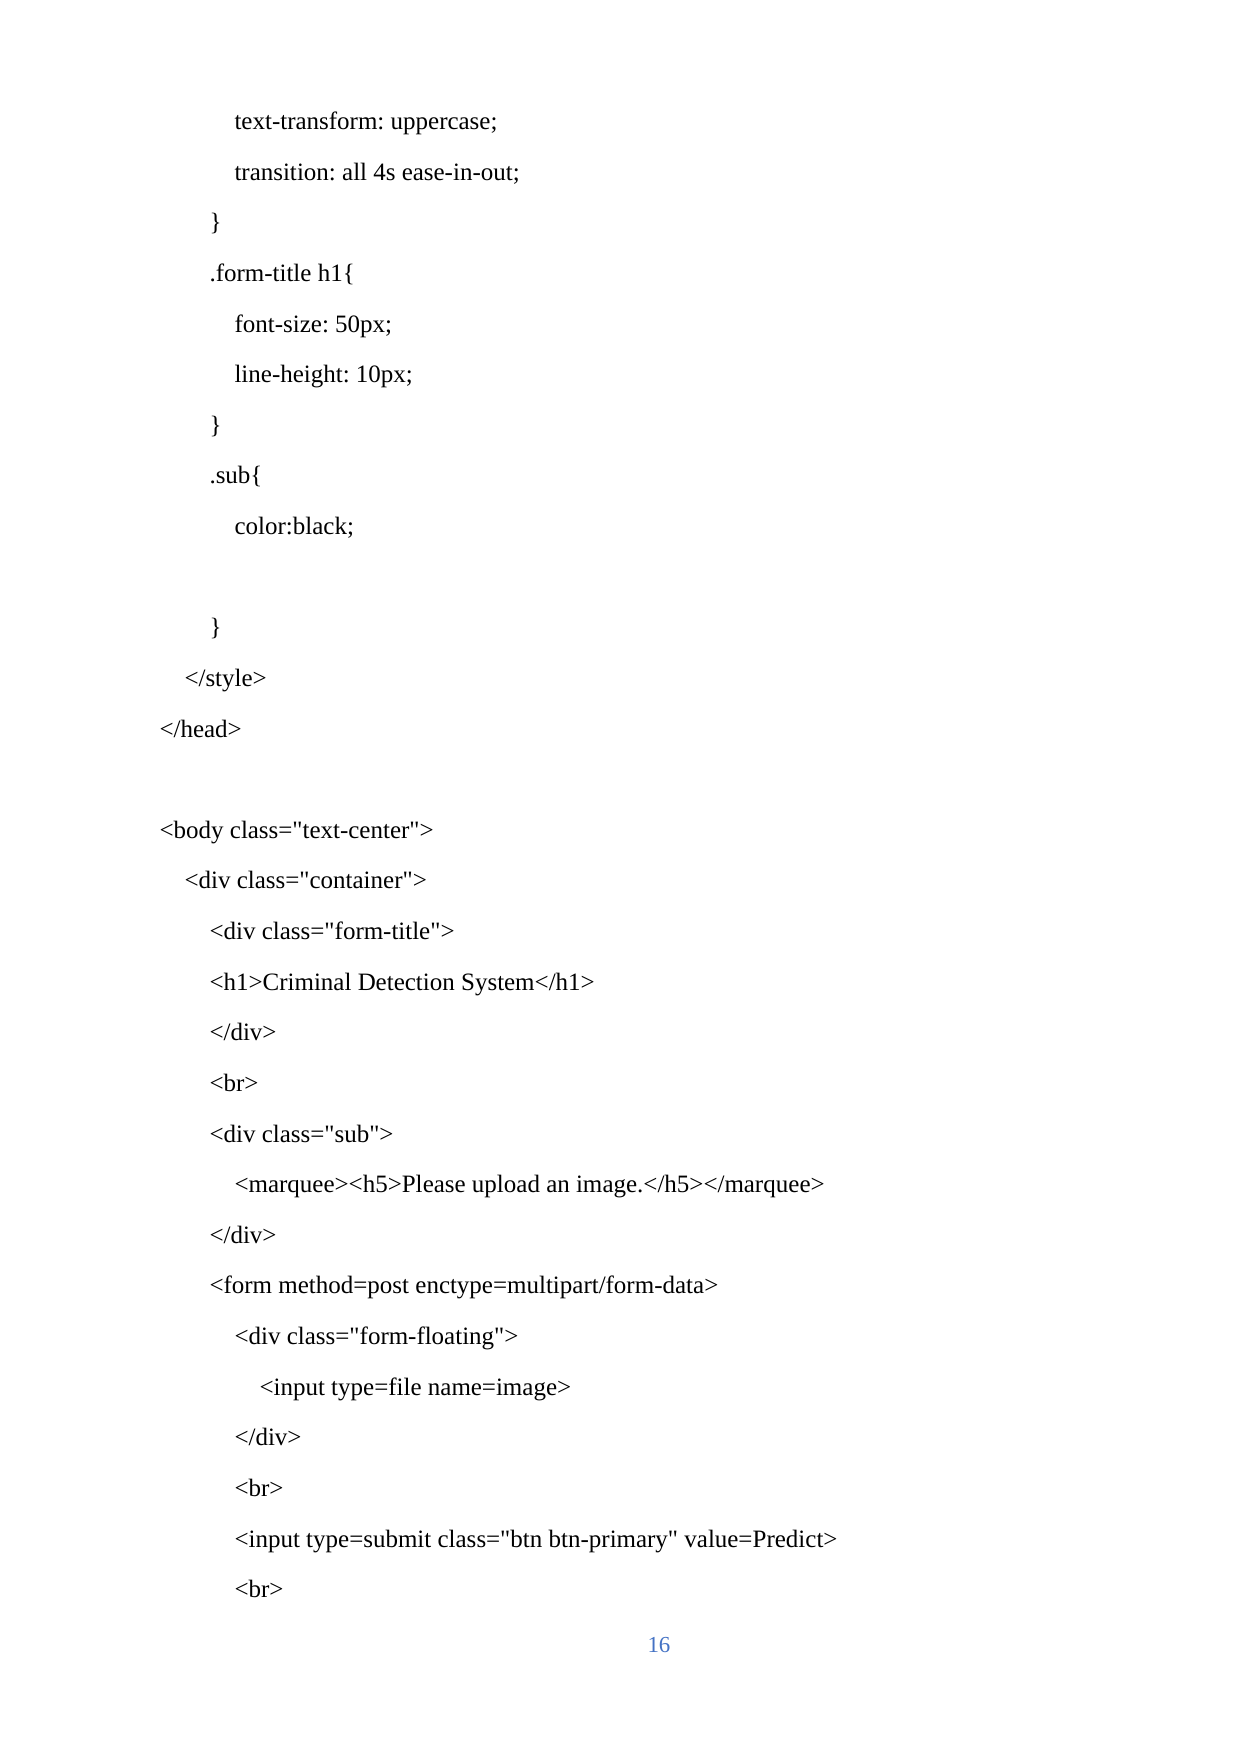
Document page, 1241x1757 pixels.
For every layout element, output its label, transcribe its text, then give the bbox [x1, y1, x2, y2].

subtitle </div> [159, 1017, 1180, 1046]
subtitle } [159, 410, 1180, 439]
subtitle <br> [159, 1473, 1180, 1502]
subtitle } [159, 612, 1180, 641]
subtitle <form method=post enctype=multipart/form-data> [159, 1271, 1180, 1299]
subtitle <div class="container"> [159, 866, 1180, 894]
subtitle <input type=file name=image> [159, 1372, 1180, 1401]
subtitle .form-title h1{ [159, 258, 1180, 287]
subtitle transition: all 4s ease-in-out; [159, 157, 1180, 186]
subtitle .sub{ [159, 461, 1180, 489]
subtitle </style> [159, 663, 1180, 692]
subtitle <br> [159, 1574, 1180, 1603]
subtitle <marquee><h5>Please upload an image.</h5></marquee> [159, 1169, 1180, 1198]
subtitle <input type=submit class="btn btn-primary" value=Predict> [159, 1524, 1180, 1552]
subtitle color:black; [159, 511, 1180, 540]
subtitle font-size: 50px; [159, 309, 1180, 337]
subtitle <h1>Criminal Detection System</h1> [159, 967, 1180, 996]
subtitle <div class="form-floating"> [159, 1321, 1180, 1350]
subtitle } [159, 207, 1180, 236]
subtitle line-height: 10px; [159, 359, 1180, 388]
subtitle </div> [159, 1422, 1180, 1451]
subtitle </head> [159, 714, 1180, 742]
subtitle <div class="form-title"> [159, 916, 1180, 945]
subtitle <div class="sub"> [159, 1119, 1180, 1147]
subtitle text-transform: uppercase; [159, 106, 1180, 135]
subtitle <body class="text-center"> [159, 815, 1180, 844]
subtitle </div> [159, 1220, 1180, 1249]
subtitle <br> [159, 1068, 1180, 1097]
